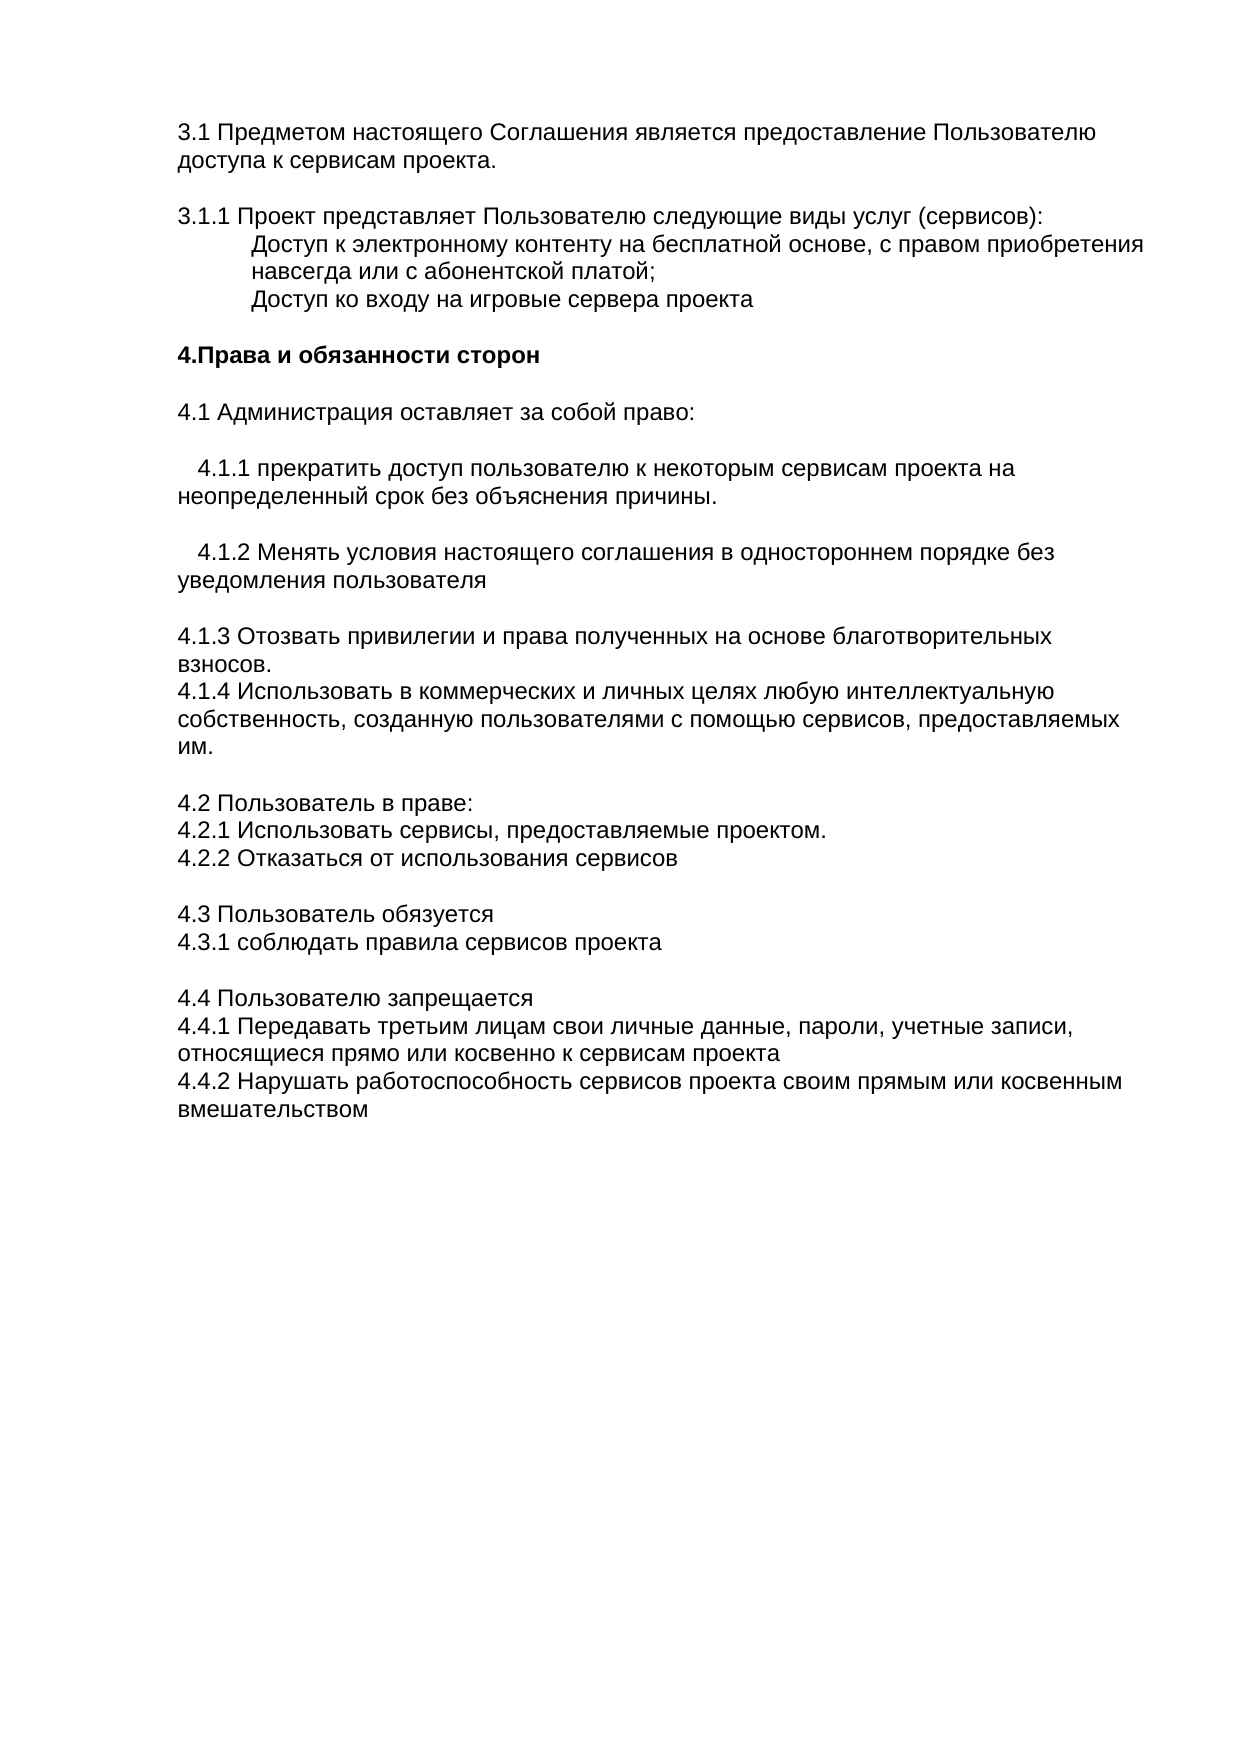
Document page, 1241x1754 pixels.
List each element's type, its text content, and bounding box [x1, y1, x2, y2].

text 4.4 Пользователю запрещается [177, 984, 1152, 1012]
text 4.1.4 Использовать в коммерческих и личных целях любую интеллектуальную собственность, созданную пользователями с помощью сервисов, предоставляемых им. [177, 677, 1152, 760]
text Доступ ко входу на игровые сервера проекта [177, 285, 1152, 312]
text 4.4.1 Передавать третьим лицам свои личные данные, пароли, учетные записи, относящиеся прямо или косвенно к сервисам проекта [177, 1012, 1152, 1067]
text 4.2.1 Использовать сервисы, предоставляемые проектом. [177, 816, 1152, 844]
text 3.1 Предметом настоящего Соглашения является предоставление Пользователю доступа к сервисам проекта. [177, 118, 1152, 173]
text 4.1.1 прекратить доступ пользователю к некоторым сервисам проекта на неопределенный срок без объяснения причины. [177, 454, 1152, 509]
text 4.1.3 Отозвать привилегии и права полученных на основе благотворительных взносов. [177, 622, 1152, 677]
text 4.2 Пользователь в праве: [177, 789, 1152, 816]
text 4.3.1 соблюдать правила сервисов проекта [177, 928, 1152, 955]
text 4.1 Администрация оставляет за собой право: [177, 398, 1152, 425]
text 4.3 Пользователь обязуется [177, 900, 1152, 928]
text Доступ к электронному контенту на бесплатной основе, с правом приобретения навсегда или с абонентской платой; [177, 230, 1152, 285]
text 4.Права и обязанности сторон [177, 341, 1152, 369]
text 4.2.2 Отказаться от использования сервисов [177, 844, 1152, 871]
text 3.1.1 Проект представляет Пользователю следующие виды услуг (сервисов): [177, 202, 1152, 230]
text 4.4.2 Нарушать работоспособность сервисов проекта своим прямым или косвенным вмешательством [177, 1067, 1152, 1122]
text 4.1.2 Менять условия настоящего соглашения в одностороннем порядке без уведомления пользователя [177, 538, 1152, 593]
